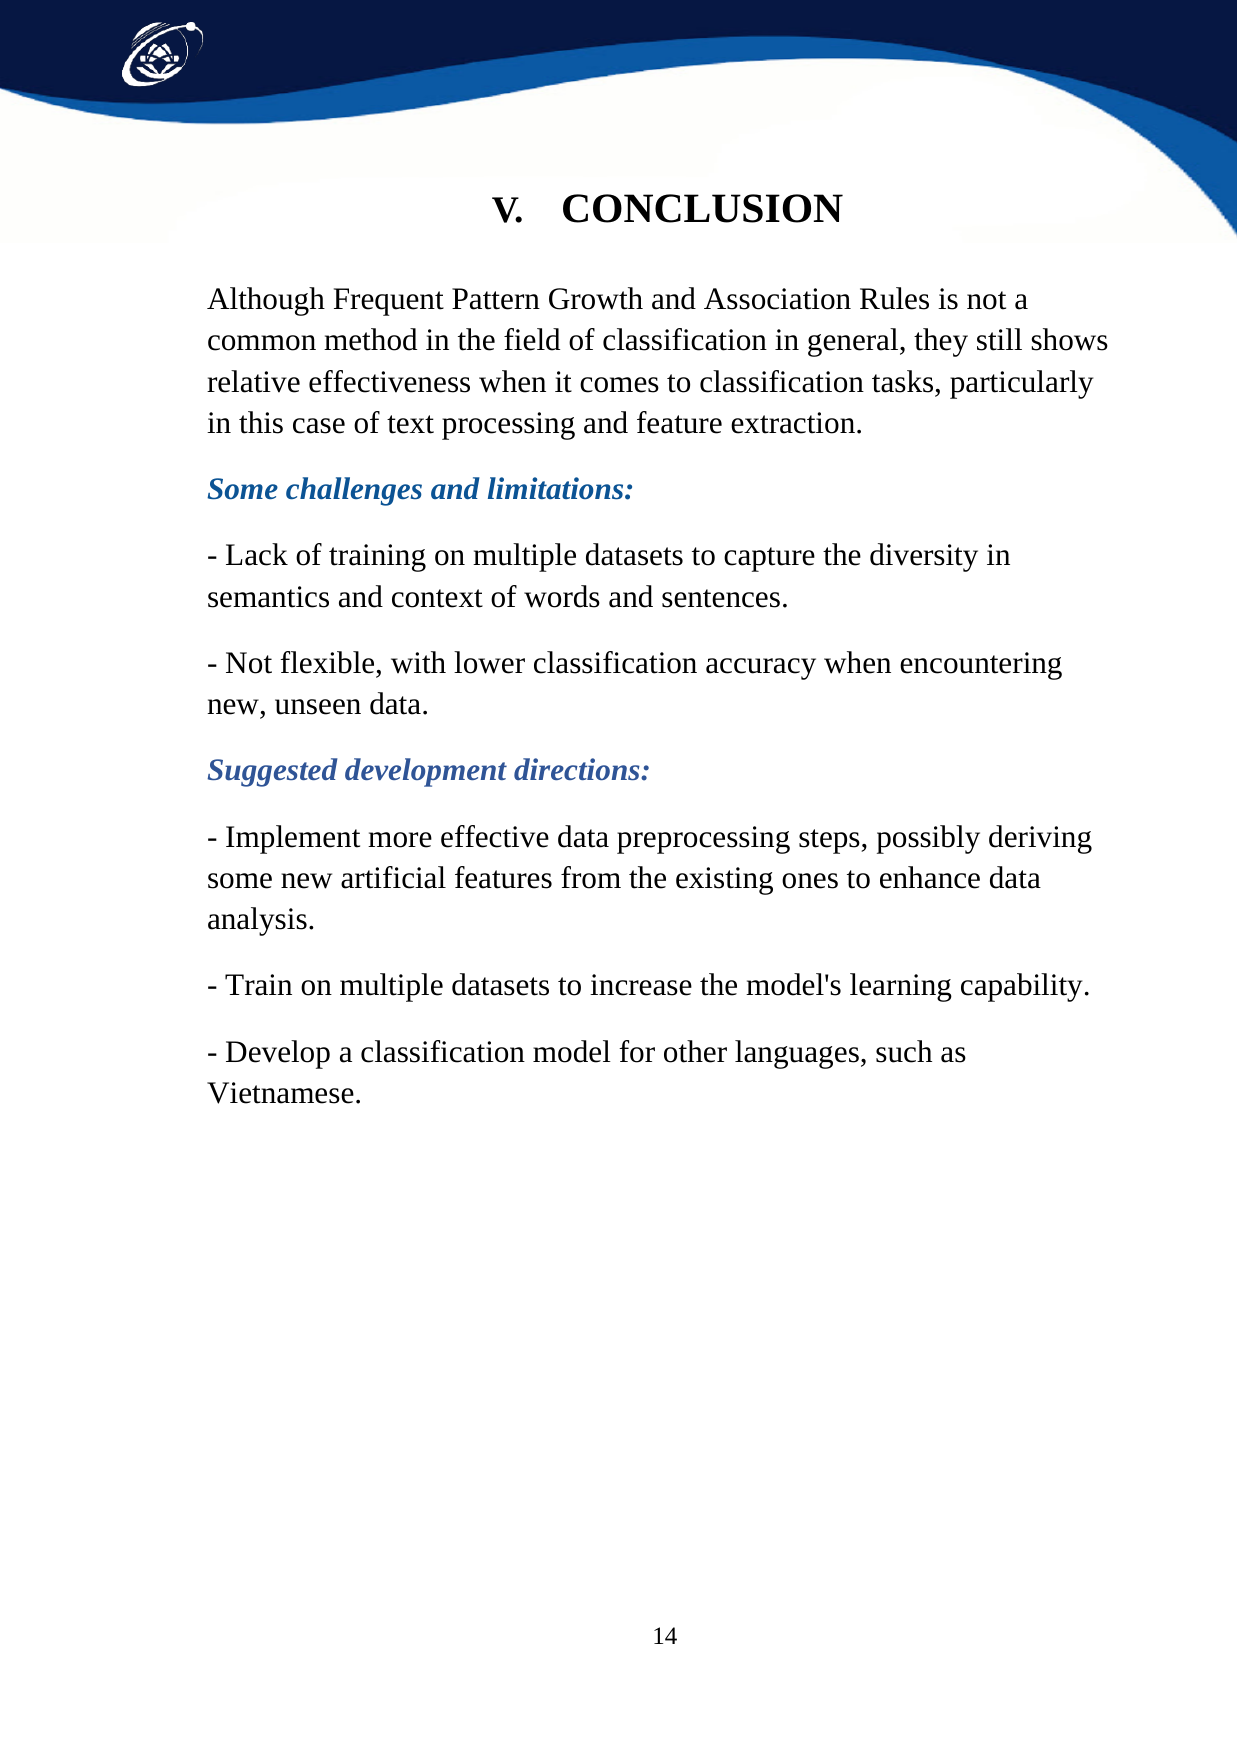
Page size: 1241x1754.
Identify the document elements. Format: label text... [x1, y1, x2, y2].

picture [0, 0, 1237, 243]
text Although Frequent Pattern Growth and Association Rules is not a common method in the field of classification in general, they still shows relative effectiveness when it comes to classification tasks, particularly in this case of text processing and feature extraction. ​ [207, 280, 1122, 440]
text - Train on multiple datasets to increase the model's learning capability. [207, 967, 1122, 1002]
text - Develop a classification model for other languages, such as Vietnamese. [207, 1033, 1122, 1110]
text - Not flexible, with lower classification accuracy when encountering new, unseen data. [207, 644, 1122, 721]
subtitle CONCLUSION [244, 183, 1122, 231]
text - Implement more effective data preprocessing steps, possibly deriving some new artificial features from the existing ones to enhance data analysis. [207, 818, 1122, 936]
subtitle Some challenges and limitations: [207, 470, 1122, 506]
subtitle Suggested development directions: [207, 752, 1122, 787]
text - Lack of training on multiple datasets to capture the diversity in semantics and context of words and sentences. [207, 537, 1122, 614]
